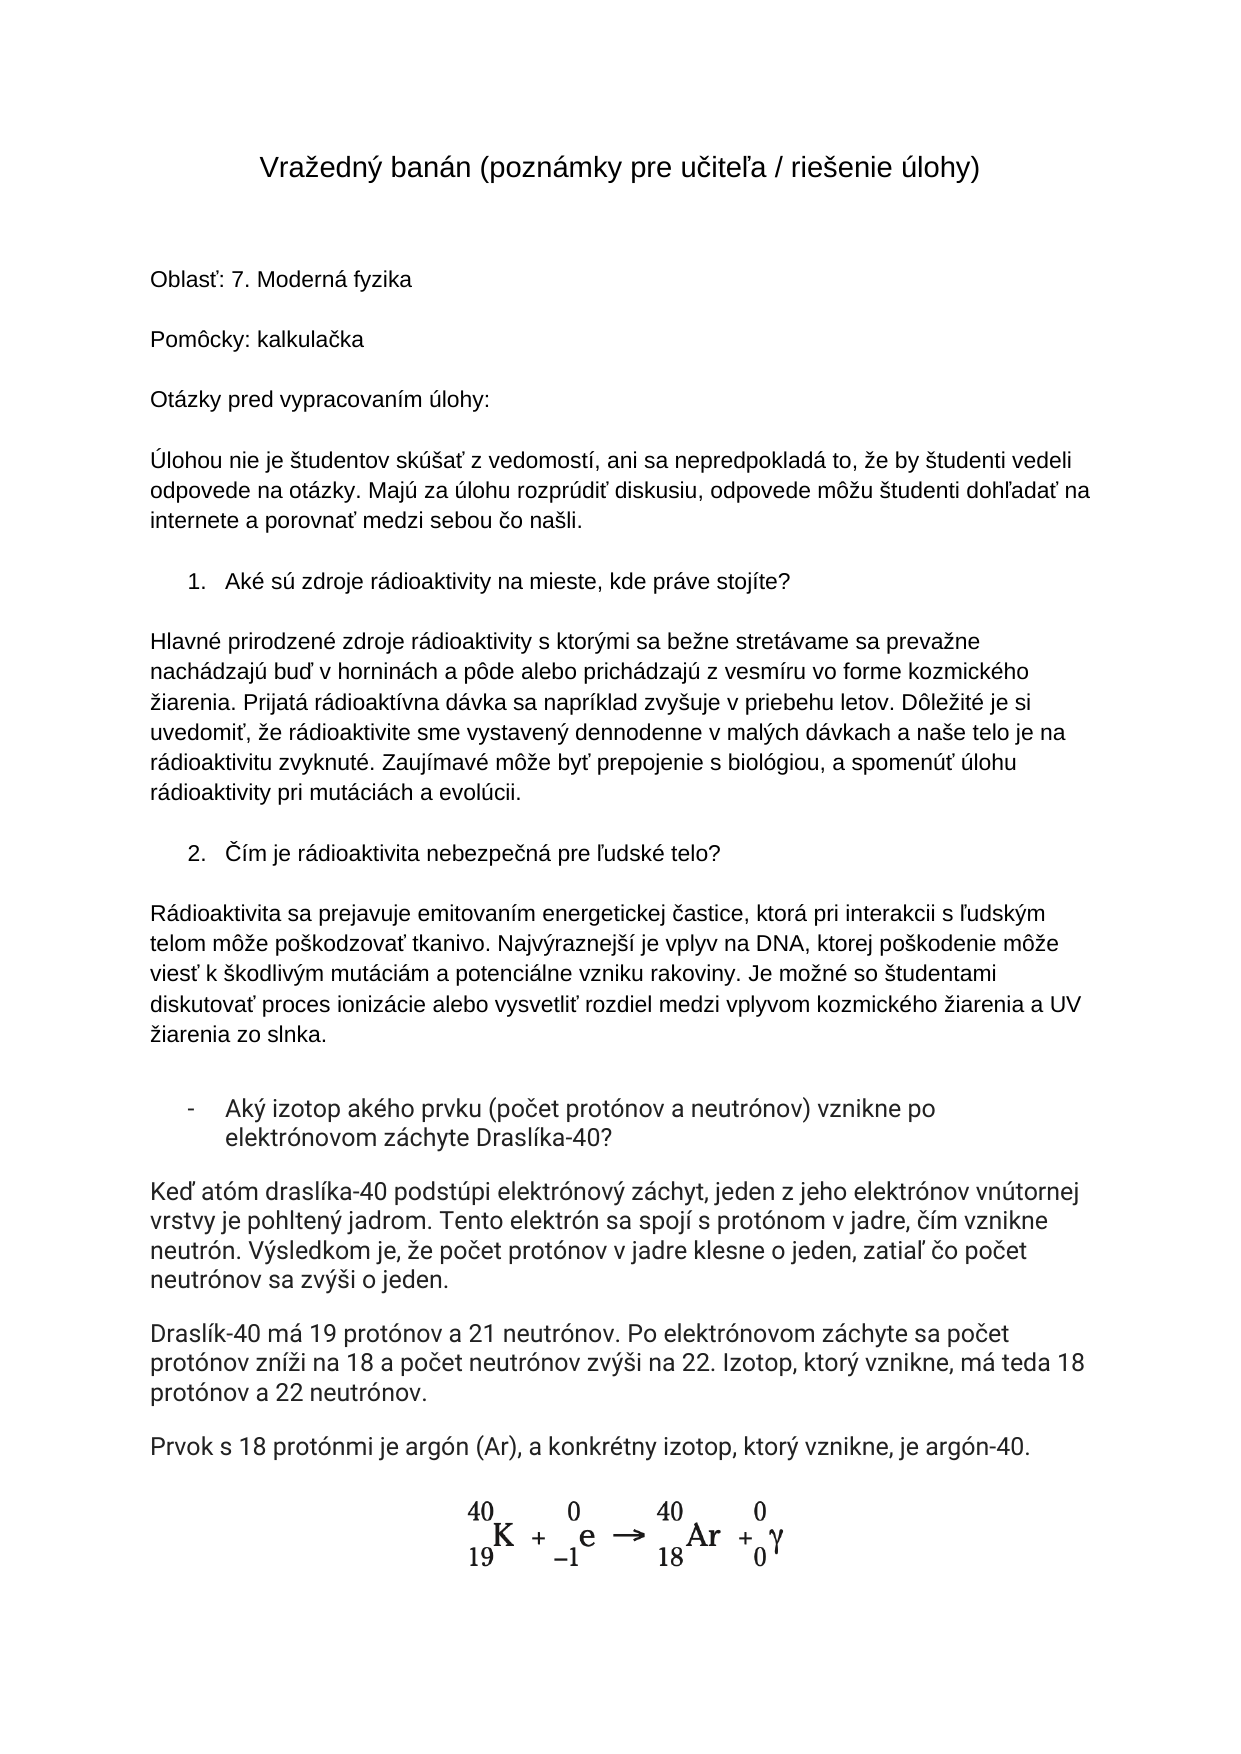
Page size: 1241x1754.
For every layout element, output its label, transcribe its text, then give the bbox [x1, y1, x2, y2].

text Otázky pred vypracovaním úlohy: [150, 386, 1090, 413]
text Hlavné prirodzené zdroje rádioaktivity s ktorými sa bežne stretávame sa prevažne nachádzajú buď v horninách a pôde alebo prichádzajú z vesmíru vo forme kozmického žiarenia. Prijatá rádioaktívna dávka sa napríklad zvyšuje v priebehu letov. Dôležité je si uvedomiť, že rádioaktivite sme vystavený dennodenne v malých dávkach a naše telo je na rádioaktivitu zvyknuté. Zaujímavé môže byť prepojenie s biológiou, a spomenúť úlohu rádioaktivity pri mutáciách a evolúcii. [150, 628, 1090, 806]
list Čím je rádioaktivita nebezpečná pre ľudské telo? [187, 839, 1090, 866]
text Vražedný banán (poznámky pre učiteľa / riešenie úlohy) [150, 150, 1090, 183]
text Úlohou nie je študentov skúšať z vedomostí, ani sa nepredpokladá to, že by študenti vedeli odpovede na otázky. Majú za úlohu rozprúdiť diskusiu, odpovede môžu študenti dohľadať na internete a porovnať medzi sebou čo našli. [150, 447, 1090, 534]
picture [446, 1486, 794, 1584]
text Prvok s 18 protónmi je argón (Ar), a konkrétny izotop, ktorý vznikne, je argón-40. [150, 1432, 1090, 1461]
text Keď atóm draslíka-40 podstúpi elektrónový záchyt, jeden z jeho elektrónov vnútornej vrstvy je pohltený jadrom. Tento elektrón sa spojí s protónom v jadre, čím vznikne neutrón. Výsledkom je, že počet protónov v jadre klesne o jeden, zatiaľ čo počet neutrónov sa zvýši o jeden. [150, 1177, 1090, 1294]
list Aký izotop akého prvku (počet protónov a neutrónov) vznikne po elektrónovom záchyte Draslíka-40? [187, 1094, 1090, 1152]
text Pomôcky: kalkulačka [150, 326, 1090, 352]
text Draslík-40 má 19 protónov a 21 neutrónov. Po elektrónovom záchyte sa počet protónov zníži na 18 a počet neutrónov zvýši na 22. Izotop, ktorý vznikne, má teda 18 protónov a 22 neutrónov. [150, 1319, 1090, 1407]
text Rádioaktivita sa prejavuje emitovaním energetickej častice, ktorá pri interakcii s ľudským telom môže poškodzovať tkanivo. Najvýraznejší je vplyv na DNA, ktorej poškodenie môže viesť k škodlivým mutáciám a potenciálne vzniku rakoviny. Je možné so študentami diskutovať proces ionizácie alebo vysvetliť rozdiel medzi vplyvom kozmického žiarenia a UV žiarenia zo slnka. [150, 900, 1090, 1047]
text Oblasť: 7. Moderná fyzika [150, 266, 1090, 292]
list Aké sú zdroje rádioaktivity na mieste, kde práve stojíte? [187, 568, 1090, 594]
